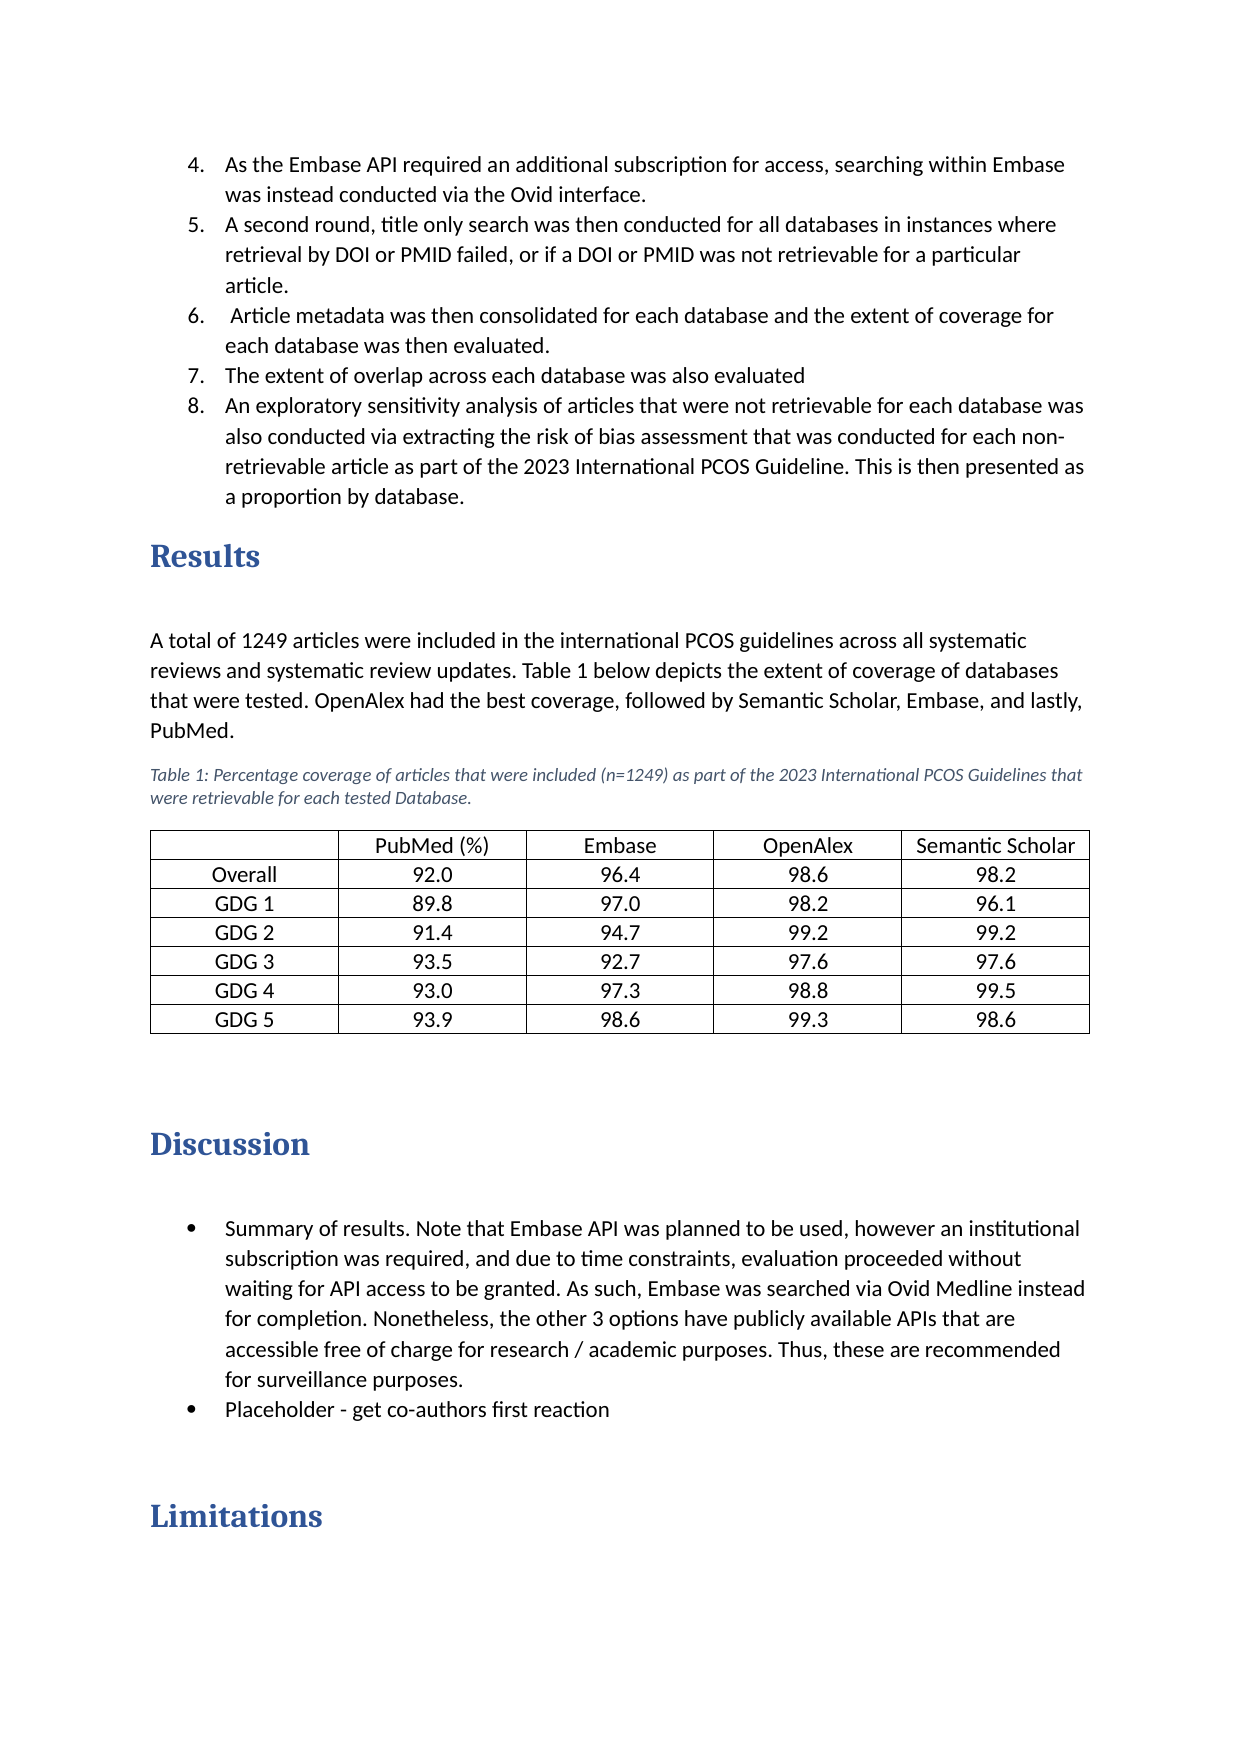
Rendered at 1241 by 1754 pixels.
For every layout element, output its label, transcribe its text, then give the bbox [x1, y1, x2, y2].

table_cell 96.1 [902, 889, 1089, 917]
table_header OpenAlex [714, 831, 901, 859]
table_cell 92.0 [339, 860, 526, 888]
table_cell GDG 1 [151, 889, 338, 917]
table_cell 97.6 [714, 947, 901, 975]
table_cell 98.6 [714, 860, 901, 888]
table_cell 94.7 [527, 918, 713, 946]
table_header [151, 831, 338, 859]
table_cell 93.9 [339, 1005, 526, 1033]
subtitle Results [150, 537, 1090, 576]
table_cell Overall [151, 860, 338, 888]
table_cell 98.2 [902, 860, 1089, 888]
subtitle Discussion [150, 1126, 1090, 1164]
table_cell 93.0 [339, 976, 526, 1004]
table_cell 98.8 [714, 976, 901, 1004]
table_cell GDG 4 [151, 976, 338, 1004]
table_cell 98.2 [714, 889, 901, 917]
list Summary of results. Note that Embase API was planned to be used, however an institutional subscription was required, and due to time constraints, evaluation proceeded without waiting for API access to be granted. As such, Embase was searched via Ovid Medline instead for completion. Nonetheless, the other 3 options have publicly available APIs that are accessible free of charge for research / academic purposes. Thus, these are recommended for surveillance purposes. [187, 1214, 1090, 1393]
text A total of 1249 articles were included in the international PCOS guidelines across all systematic reviews and systematic review updates. Table 1 below depicts the extent of coverage of databases that were tested. OpenAlex had the best coverage, followed by Semantic Scholar, Embase, and lastly, PubMed. [150, 626, 1090, 744]
table_cell 97.3 [527, 976, 713, 1004]
list Article metadata was then consolidated for each database and the extent of coverage for each database was then evaluated. [187, 301, 1090, 359]
table_cell 96.4 [527, 860, 713, 888]
table_cell 98.6 [527, 1005, 713, 1033]
table_cell 97.0 [527, 889, 713, 917]
table_header Embase [527, 831, 713, 859]
subtitle Limitations [150, 1497, 1090, 1536]
table_cell 99.2 [714, 918, 901, 946]
table_cell 89.8 [339, 889, 526, 917]
list As the Embase API required an additional subscription for access, searching within Embase was instead conducted via the Ovid interface. [187, 150, 1090, 208]
list The extent of overlap across each database was also evaluated [187, 361, 1090, 389]
table_cell 91.4 [339, 918, 526, 946]
list Placeholder - get co-authors first reaction [187, 1395, 1090, 1423]
table_cell 93.5 [339, 947, 526, 975]
table_header PubMed (%) [339, 831, 526, 859]
table_cell 92.7 [527, 947, 713, 975]
table_cell GDG 2 [151, 918, 338, 946]
table_cell 99.5 [902, 976, 1089, 1004]
table_cell 99.2 [902, 918, 1089, 946]
table_cell 98.6 [902, 1005, 1089, 1033]
table_header Semantic Scholar [902, 831, 1089, 859]
table_cell 97.6 [902, 947, 1089, 975]
table_cell 99.3 [714, 1005, 901, 1033]
text Table 1: Percentage coverage of articles that were included (n=1249) as part of the 2023 International PCOS Guidelines that were retrievable for each tested Database. [150, 763, 1090, 809]
table_cell GDG 3 [151, 947, 338, 975]
list A second round, title only search was then conducted for all databases in instances where retrieval by DOI or PMID failed, or if a DOI or PMID was not retrievable for a particular article. [187, 210, 1090, 299]
table_cell GDG 5 [151, 1005, 338, 1033]
